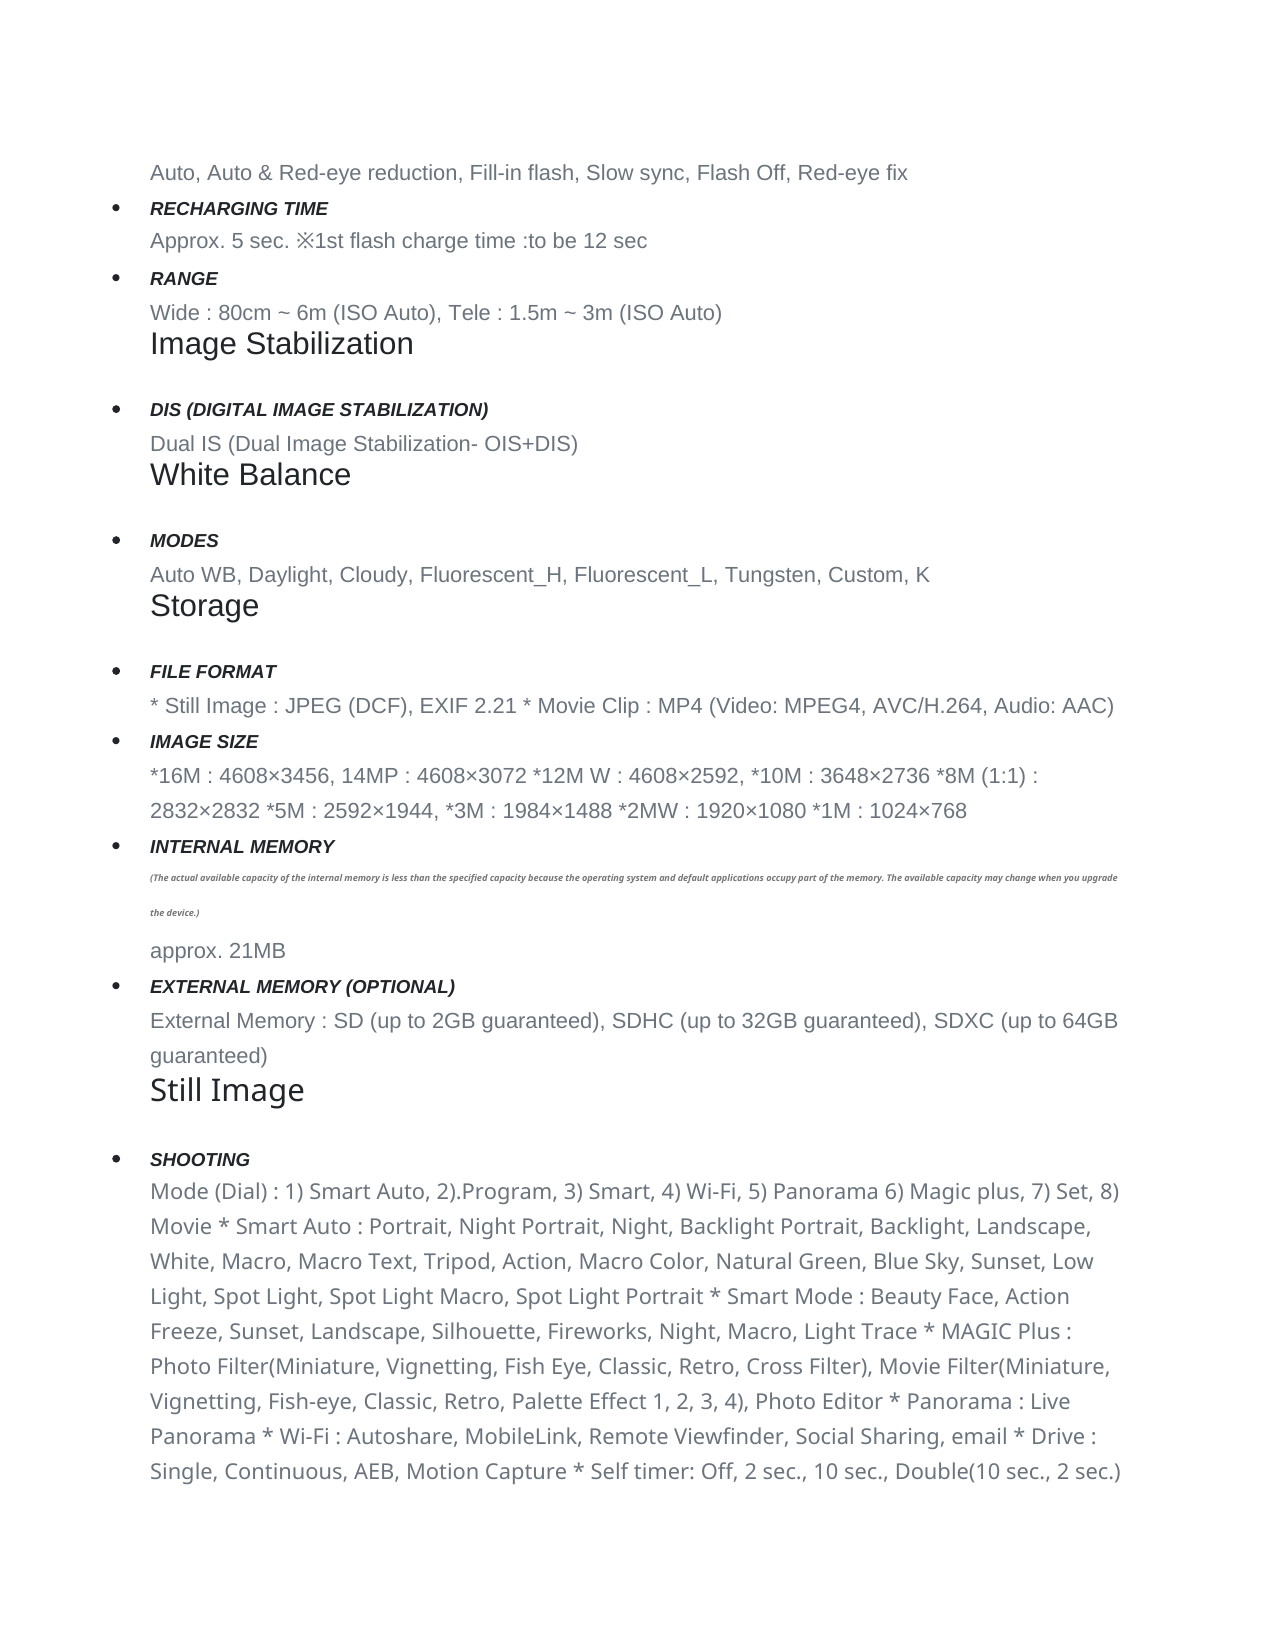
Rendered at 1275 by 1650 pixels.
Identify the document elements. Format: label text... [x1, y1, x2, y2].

text Auto WB, Daylight, Cloudy, Fluorescent_H, Fluorescent_L, Tungsten, Custom, K [150, 552, 1125, 587]
text Mode (Dial) : 1) Smart Auto, 2).Program, 3) Smart, 4) Wi-Fi, 5) Panorama 6) Magic plus, 7) Set, 8) Movie * Smart Auto : Portrait, Night Portrait, Night, Backlight Portrait, Backlight, Landscape, White, Macro, Macro Text, Tripod, Action, Macro Color, Natural Green, Blue Sky, Sunset, Low Light, Spot Light, Spot Light Macro, Spot Light Portrait * Smart Mode : Beauty Face, Action Freeze, Sunset, Landscape, Silhouette, Fireworks, Night, Macro, Light Trace * MAGIC Plus : Photo Filter(Miniature, Vignetting, Fish Eye, Classic, Retro, Cross Filter), Movie Filter(Miniature, Vignetting, Fish-eye, Classic, Retro, Palette Effect 1, 2, 3, 4), Photo Editor * Panorama : Live Panorama * Wi-Fi : Autoshare, MobileLink, Remote Viewfinder, Social Sharing, email * Drive : Single, Continuous, AEB, Motion Capture * Self timer: Off, 2 sec., 10 sec., Double(10 sec., 2 sec.) [150, 1170, 1125, 1485]
text External Memory : SD (up to 2GB guaranteed), SDHC (up to 32GB guaranteed), SDXC (up to 64GB guaranteed) [150, 998, 1125, 1068]
subtitle White Balance [150, 456, 1125, 492]
text Dual IS (Dual Image Stabilization- OIS+DIS) [150, 421, 1125, 456]
text Auto, Auto & Red-eye reduction, Fill-in flash, Slow sync, Flash Off, Red-eye fix [150, 150, 1125, 185]
subtitle Image Stabilization [150, 325, 1125, 361]
subtitle RANGE [112, 255, 1125, 290]
subtitle MODES [112, 517, 1125, 552]
text Wide : 80cm ~ 6m (ISO Auto), Tele : 1.5m ~ 3m (ISO Auto) [150, 290, 1125, 325]
text * Still Image : JPEG (DCF), EXIF 2.21 * Movie Clip : MP4 (Video: MPEG4, AVC/H.264, Audio: AAC) [150, 683, 1125, 718]
subtitle IMAGE SIZE [112, 718, 1125, 753]
text *16M : 4608×3456, 14MP : 4608×3072 *12M W : 4608×2592, *10M : 3648×2736 *8M (1:1) : 2832×2832 *5M : 2592×1944, *3M : 1984×1488 *2MW : 1920×1080 *1M : 1024×768 [150, 753, 1125, 823]
subtitle INTERNAL MEMORY (The actual available capacity of the internal memory is less than the specified capacity because the operating system and default applications occupy part of the memory. The available capacity may change when you upgrade the device.) [112, 823, 1125, 928]
subtitle SHOOTING [112, 1135, 1125, 1170]
subtitle Still Image [150, 1068, 1125, 1110]
subtitle DIS (DIGITAL IMAGE STABILIZATION) [112, 386, 1125, 421]
subtitle EXTERNAL MEMORY (OPTIONAL) [112, 963, 1125, 998]
subtitle FILE FORMAT [112, 648, 1125, 683]
subtitle RECHARGING TIME [112, 185, 1125, 220]
text Approx. 5 sec. ※1st flash charge time :to be 12 sec [150, 220, 1125, 255]
subtitle Storage [150, 587, 1125, 623]
text approx. 21MB [150, 928, 1125, 963]
